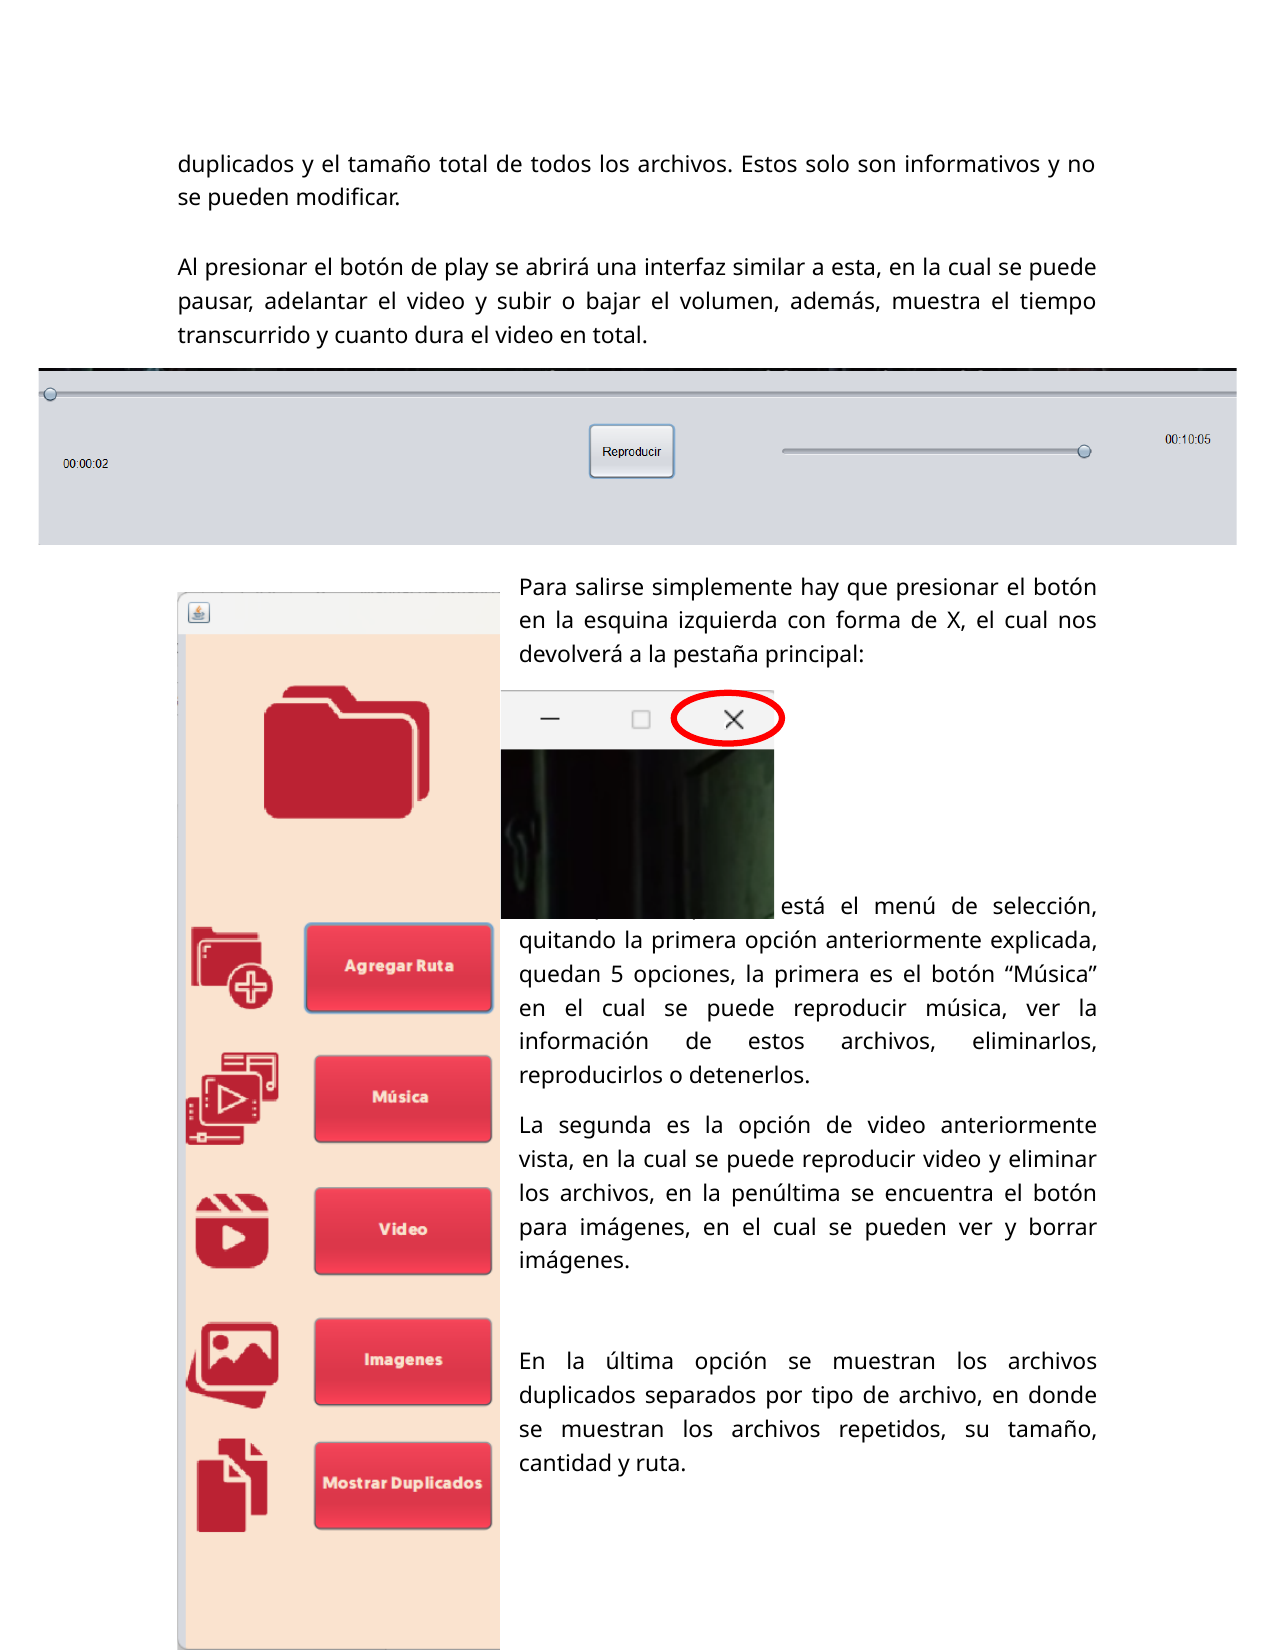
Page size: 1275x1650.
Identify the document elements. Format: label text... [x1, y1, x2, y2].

picture [38, 368, 1237, 545]
picture [746, 690, 775, 701]
text Para salirse simplemente hay que presionar el botón en la esquina izquierda con forma de X, el cual nos devolverá a la pestaña principal: [177, 571, 1098, 669]
picture [177, 592, 775, 1650]
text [177, 148, 1098, 213]
text Al presionar el botón de play se abrirá una interfaz similar a esta, en la cual se puede pausar, adelantar el video y subir o bajar el volumen, además, muestra el tiempo transcurrido y cuanto dura el video en total. [177, 251, 1098, 350]
text En la parte izquierda está el menú de selección, quitando la primera opción anteriormente explicada, quedan 5 opciones, la primera es el botón “Música” en el cual se puede reproducir música, ver la información de estos archivos, eliminarlos, reproducirlos o detenerlos. [500, 890, 1098, 1090]
picture [678, 696, 775, 740]
text La segunda es la opción de video anteriormente vista, en la cual se puede reproducir video y eliminar los archivos, en la penúltima se encuentra el botón para imágenes, en el cual se pueden ver y borrar imágenes. [500, 1109, 1098, 1276]
text En la última opción se muestran los archivos duplicados separados por tipo de archivo, en donde se muestran los archivos repetidos, su tamaño, cantidad y ruta. [500, 1345, 1098, 1478]
